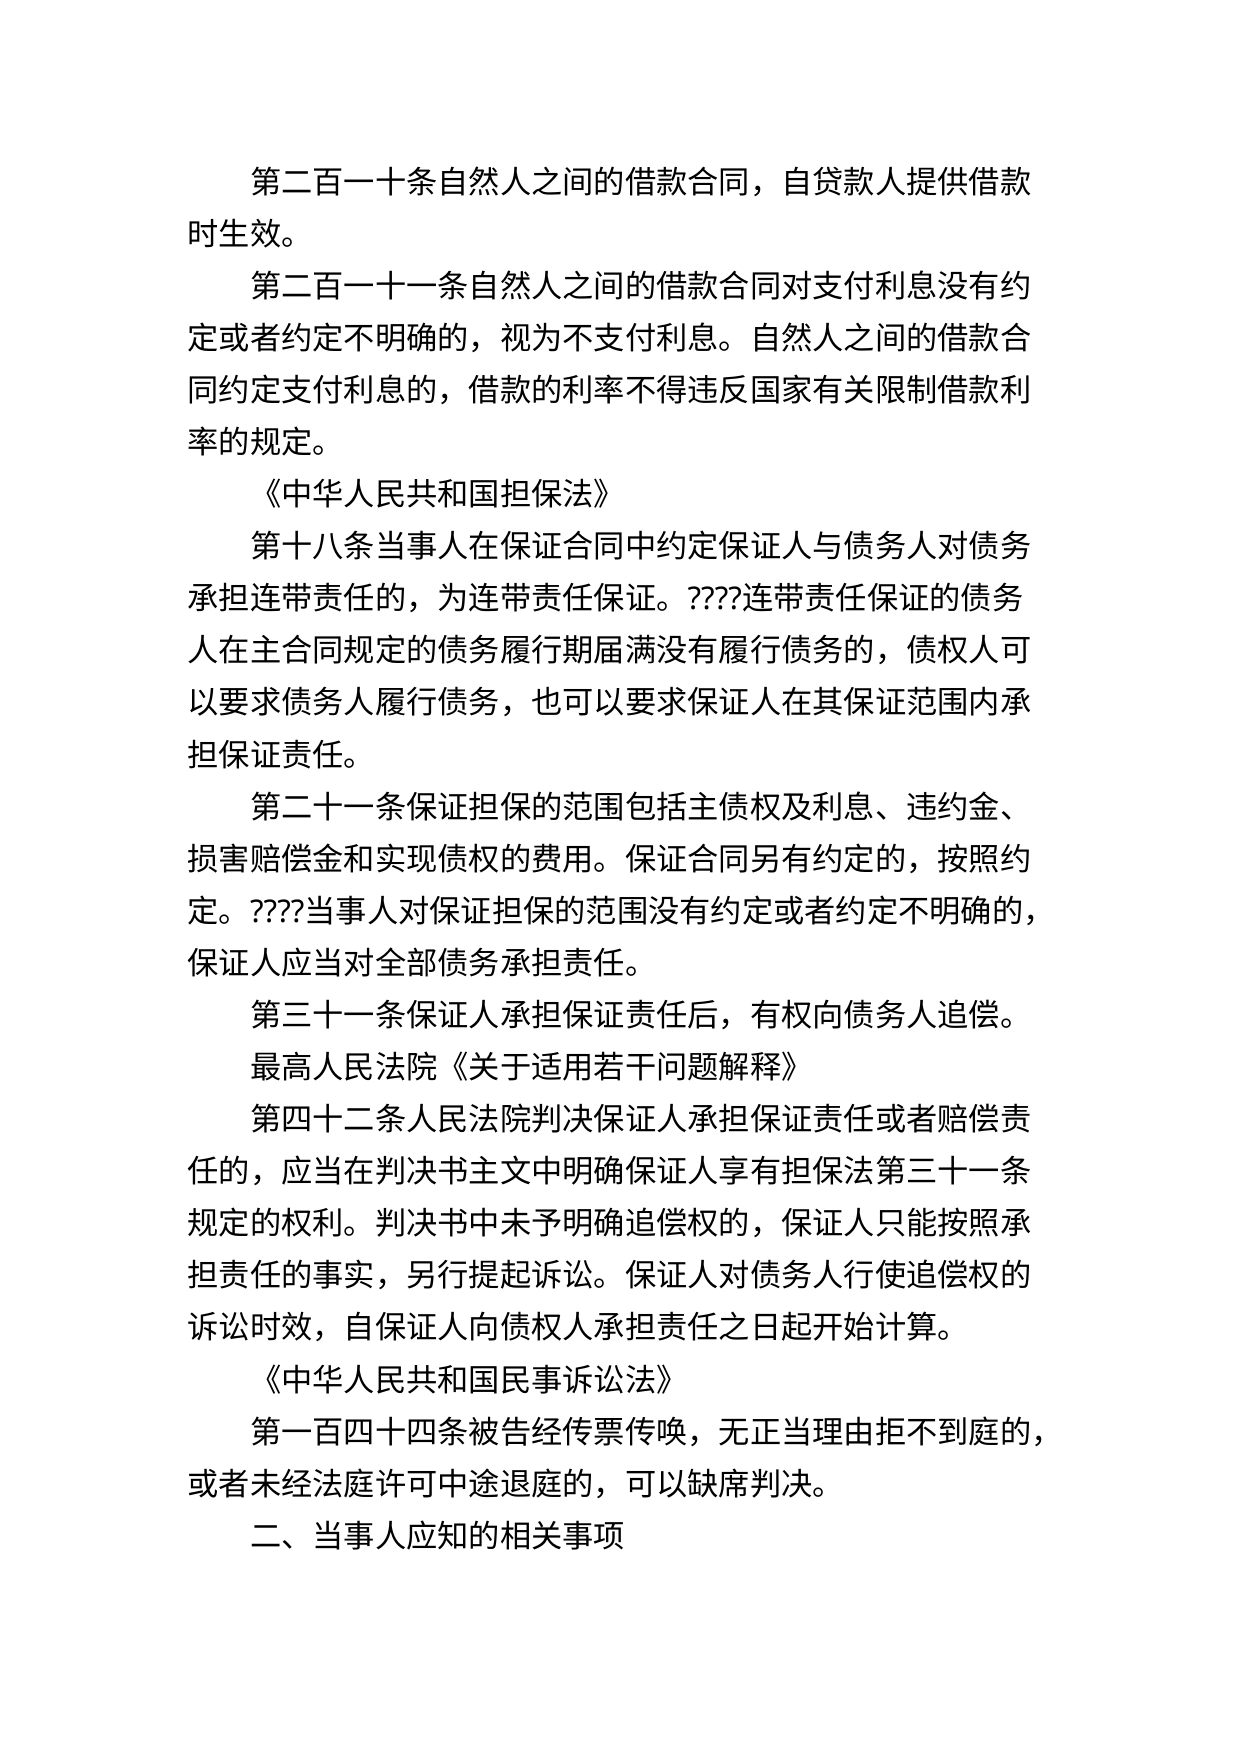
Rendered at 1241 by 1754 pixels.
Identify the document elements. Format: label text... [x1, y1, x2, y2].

text 最高人民法院《关于适用若干问题解释》 [187, 1035, 1053, 1087]
text 第二百一十一条自然人之间的借款合同对支付利息没有约定或者约定不明确的，视为不支付利息。自然人之间的借款合同约定支付利息的，借款的利率不得违反国家有关限制借款利率的规定。 [187, 254, 1053, 462]
text 第二百一十条自然人之间的借款合同，自贷款人提供借款时生效。 [187, 150, 1053, 254]
text 第一百四十四条被告经传票传唤，无正当理由拒不到庭的，或者未经法庭许可中途退庭的，可以缺席判决。 [187, 1400, 1053, 1504]
text 二、当事人应知的相关事项 [187, 1504, 1053, 1556]
text 第十八条当事人在保证合同中约定保证人与债务人对债务承担连带责任的，为连带责任保证。????连带责任保证的债务人在主合同规定的债务履行期届满没有履行债务的，债权人可以要求债务人履行债务，也可以要求保证人在其保证范围内承担保证责任。 [187, 514, 1053, 775]
text 第三十一条保证人承担保证责任后，有权向债务人追偿。 [187, 983, 1053, 1035]
text 第四十二条人民法院判决保证人承担保证责任或者赔偿责任的，应当在判决书主文中明确保证人享有担保法第三十一条规定的权利。判决书中未予明确追偿权的，保证人只能按照承担责任的事实，另行提起诉讼。保证人对债务人行使追偿权的诉讼时效，自保证人向债权人承担责任之日起开始计算。 [187, 1087, 1053, 1348]
text 《中华人民共和国担保法》 [187, 462, 1053, 514]
text 《中华人民共和国民事诉讼法》 [187, 1348, 1053, 1400]
text 第二十一条保证担保的范围包括主债权及利息、违约金、损害赔偿金和实现债权的费用。保证合同另有约定的，按照约定。????当事人对保证担保的范围没有约定或者约定不明确的，保证人应当对全部债务承担责任。 [187, 775, 1053, 983]
